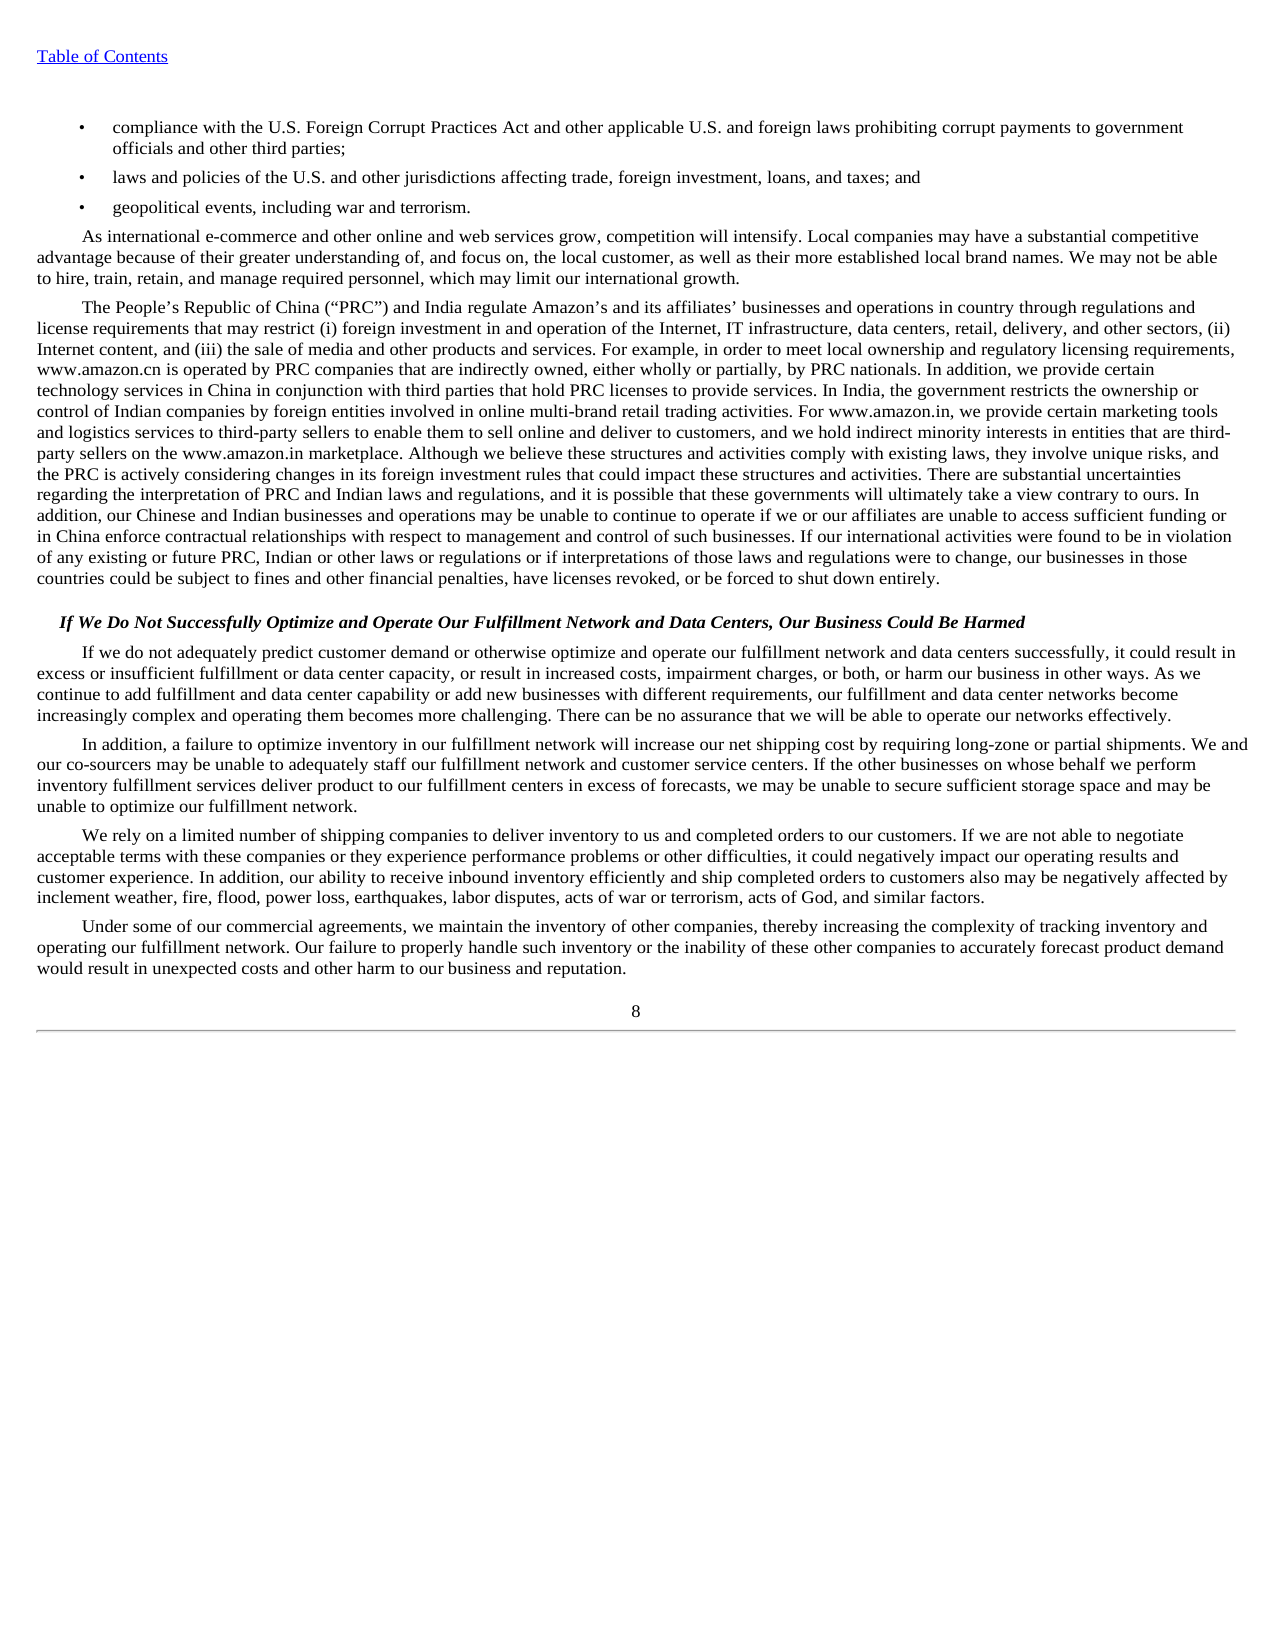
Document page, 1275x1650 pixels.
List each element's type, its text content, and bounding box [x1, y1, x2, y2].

text The People’s Republic of China (“PRC”) and India regulate Amazon’s and its affiliates’ businesses and operations in country through regulations and license requirements that may restrict (i) foreign investment in and operation of the Internet, IT infrastructure, data centers, retail, delivery, and other sectors, (ii) Internet content, and (iii) the sale of media and other products and services. For example, in order to meet local ownership and regulatory licensing requirements, www.amazon.cn is operated by PRC companies that are indirectly owned, either wholly or partially, by PRC nationals. In addition, we provide certain technology services in China in conjunction with third parties that hold PRC licenses to provide services. In India, the government restricts the ownership or control of Indian companies by foreign entities involved in online multi-brand retail trading activities. For www.amazon.in, we provide certain marketing tools and logistics services to third-party sellers to enable them to sell online and deliver to customers, and we hold indirect minority interests in entities that are third-party sellers on the www.amazon.in marketplace. Although we believe these structures and activities comply with existing laws, they involve unique risks, and the PRC is actively considering changes in its foreign investment rules that could impact these structures and activities. There are substantial uncertainties regarding the interpretation of PRC and Indian laws and regulations, and it is possible that these governments will ultimately take a view contrary to ours. In addition, our Chinese and Indian businesses and operations may be unable to continue to operate if we or our affiliates are unable to access sufficient funding or in China enforce contractual relationships with respect to management and control of such businesses. If our international activities were found to be in violation of any existing or future PRC, Indian or other laws or regulations or if interpretations of those laws and regulations were to change, our businesses in those countries could be subject to fines and other financial penalties, have licenses revoked, or be forced to shut down entirely. [37, 297, 1235, 588]
list geopolitical events, including war and terrorism. [79, 196, 1248, 217]
subtitle If We Do Not Successfully Optimize and Operate Our Fulfillment Network and Data Centers, Our Business Could Be Harmed [59, 612, 1248, 633]
text Under some of our commercial agreements, we maintain the inventory of other companies, thereby increasing the complexity of tracking inventory and operating our fulfillment network. Our failure to properly handle such inventory or the inability of these other companies to accurately forecast product demand would result in unexpected costs and other harm to our business and reputation. [37, 916, 1233, 978]
text 8 [25, 1001, 1248, 1021]
text In addition, a failure to optimize inventory in our fulfillment network will increase our net shipping cost by requiring long-zone or partial shipments. We and our co-sourcers may be unable to adequately staff our fulfillment network and customer service centers. If the other businesses on whose behalf we perform inventory fulfillment services deliver product to our fulfillment centers in excess of forecasts, we may be unable to secure sufficient storage space and may be unable to optimize our fulfillment network. [37, 733, 1248, 816]
text As international e-commerce and other online and web services grow, competition will intensify. Local companies may have a substantial competitive advantage because of their greater understanding of, and focus on, the local customer, as well as their more established local brand names. We may not be able to hire, train, retain, and manage required personnel, which may limit our international growth. [37, 226, 1233, 288]
list laws and policies of the U.S. and other jurisdictions affecting trade, foreign investment, loans, and taxes; and [79, 167, 1248, 187]
text We rely on a limited number of shipping companies to deliver inventory to us and completed orders to our customers. If we are not able to negotiate acceptable terms with these companies or they experience performance problems or other difficulties, it could negatively impact our operating results and customer experience. In addition, our ability to receive inbound inventory efficiently and ship completed orders to customers also may be negatively affected by inclement weather, fire, flood, power loss, earthquakes, labor disputes, acts of war or terrorism, acts of God, and similar factors. [37, 825, 1248, 908]
text If we do not adequately predict customer demand or otherwise optimize and operate our fulfillment network and data centers successfully, it could result in excess or insufficient fulfillment or data center capacity, or result in increased costs, impairment charges, or both, or harm our business in other ways. As we continue to add fulfillment and data center capability or add new businesses with different requirements, our fulfillment and data center networks become increasingly complex and operating them becomes more challenging. There can be no assurance that we will be able to operate our networks effectively. [37, 642, 1248, 725]
list compliance with the U.S. Foreign Corrupt Practices Act and other applicable U.S. and foreign laws prohibiting corrupt payments to government officials and other third parties; [79, 117, 1233, 158]
